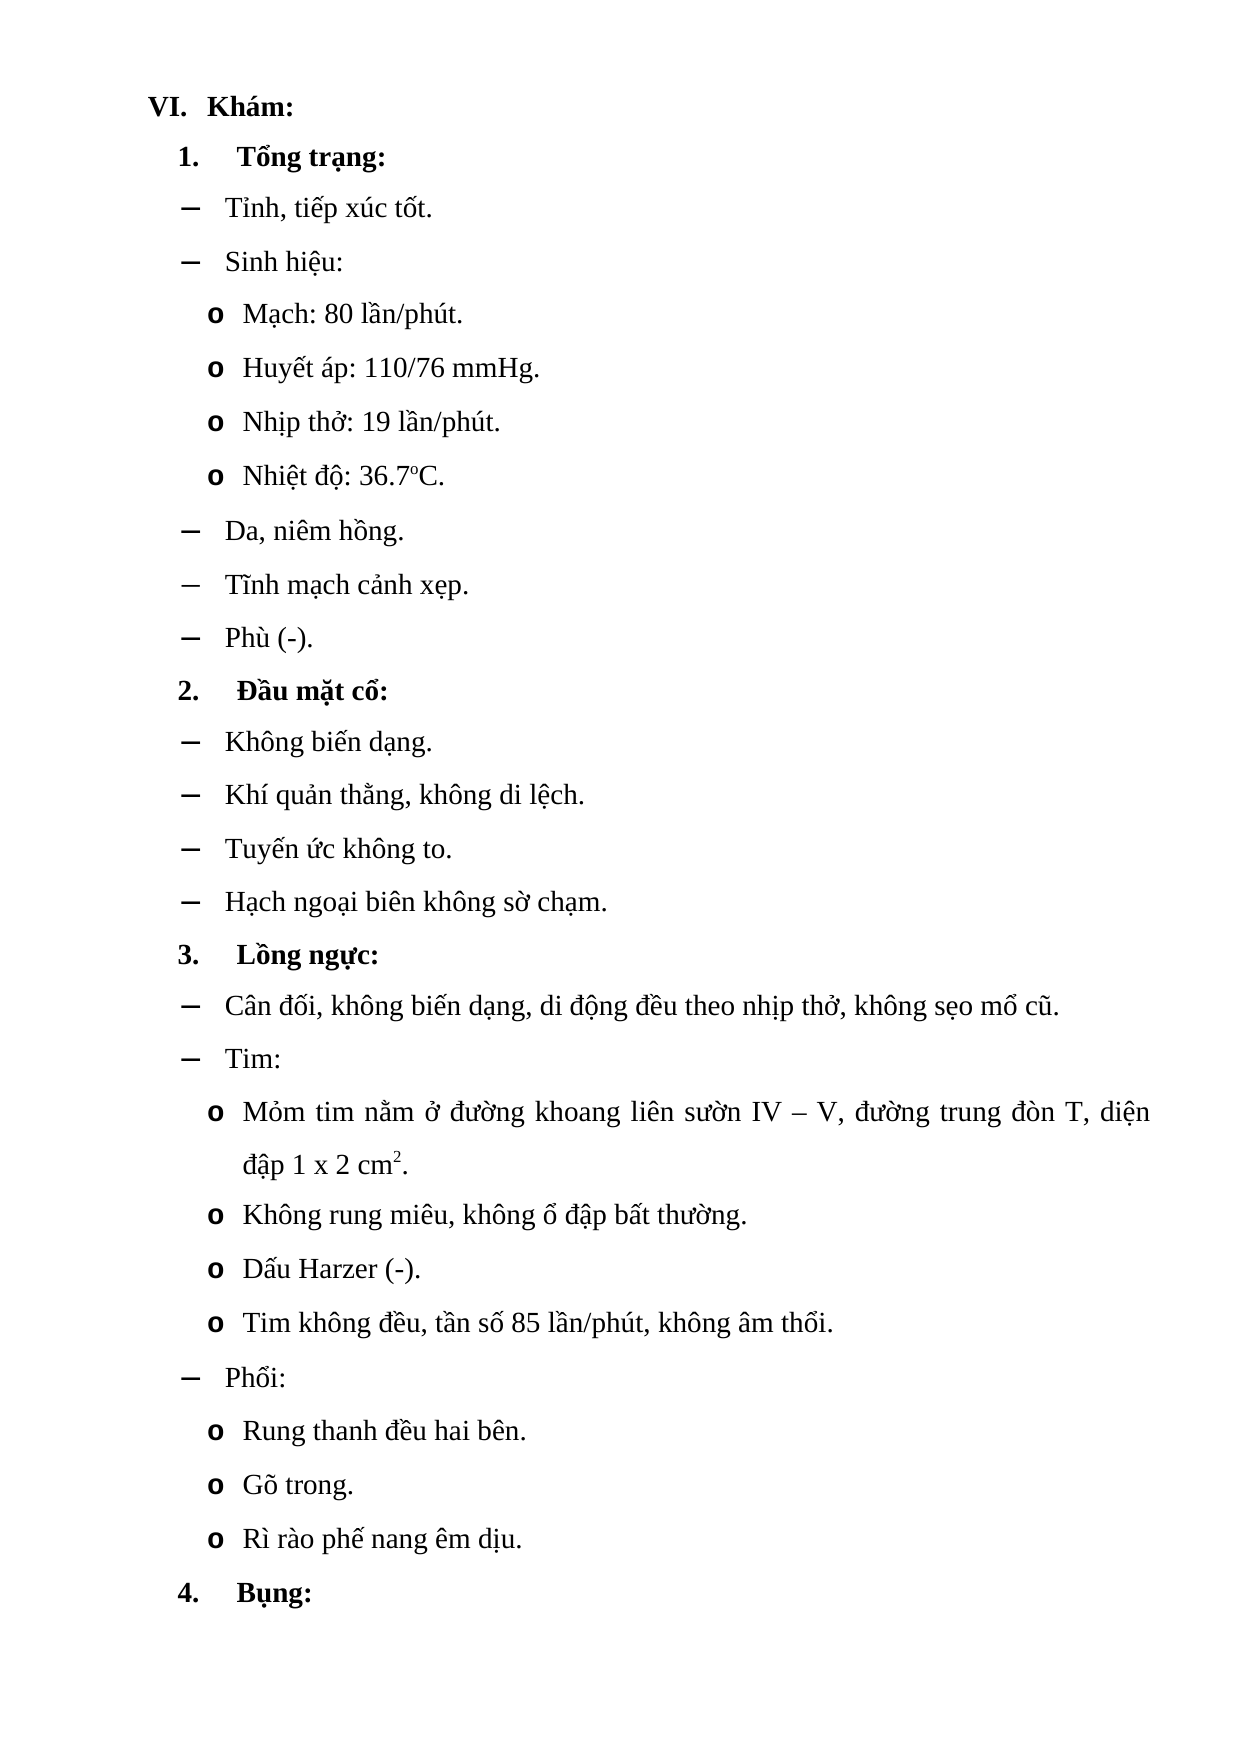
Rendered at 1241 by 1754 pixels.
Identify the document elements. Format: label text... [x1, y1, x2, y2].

list Rung thanh đều hai bên. [207, 1413, 1152, 1449]
list Không biến dạng. [177, 723, 1152, 759]
list Tuyến ức không to. [177, 830, 1152, 866]
list Dấu Harzer (-). [207, 1251, 1152, 1287]
list Tim không đều, tần số 85 lần/phút, không âm thổi. [207, 1305, 1152, 1341]
list Mỏm tim nằm ở đường khoang liên sườn IV – V, đường trung đòn T, diện đập 1 x 2 cm2. [207, 1094, 1152, 1180]
list Tỉnh, tiếp xúc tốt. [177, 189, 1152, 225]
list Lồng ngực: [177, 937, 1152, 970]
list Tĩnh mạch cảnh xẹp. [177, 566, 1152, 601]
list Nhịp thở: 19 lần/phút. [207, 404, 1152, 440]
list Phù (-). [177, 619, 1152, 655]
list Da, niêm hồng. [177, 512, 1152, 548]
list Gõ trong. [207, 1467, 1152, 1503]
list Mạch: 80 lần/phút. [207, 296, 1152, 332]
list Đầu mặt cổ: [177, 673, 1152, 706]
list Cân đối, không biến dạng, di động đều theo nhịp thở, không sẹo mổ cũ. [177, 987, 1152, 1023]
list Hạch ngoại biên không sờ chạm. [177, 883, 1152, 919]
list Tim: [177, 1041, 1152, 1076]
list Huyết áp: 110/76 mmHg. [207, 350, 1152, 386]
list Bụng: [177, 1575, 1152, 1608]
list Tổng trạng: [177, 139, 1152, 172]
list Nhiệt độ: 36.7oC. [207, 458, 1152, 494]
list Phổi: [177, 1359, 1152, 1395]
list Không rung miêu, không ổ đập bất thường. [207, 1197, 1152, 1233]
list Rì rào phế nang êm dịu. [207, 1521, 1152, 1557]
list Sinh hiệu: [177, 243, 1152, 278]
list Khí quản thằng, không di lệch. [177, 776, 1152, 812]
list Khám: [148, 89, 1152, 122]
